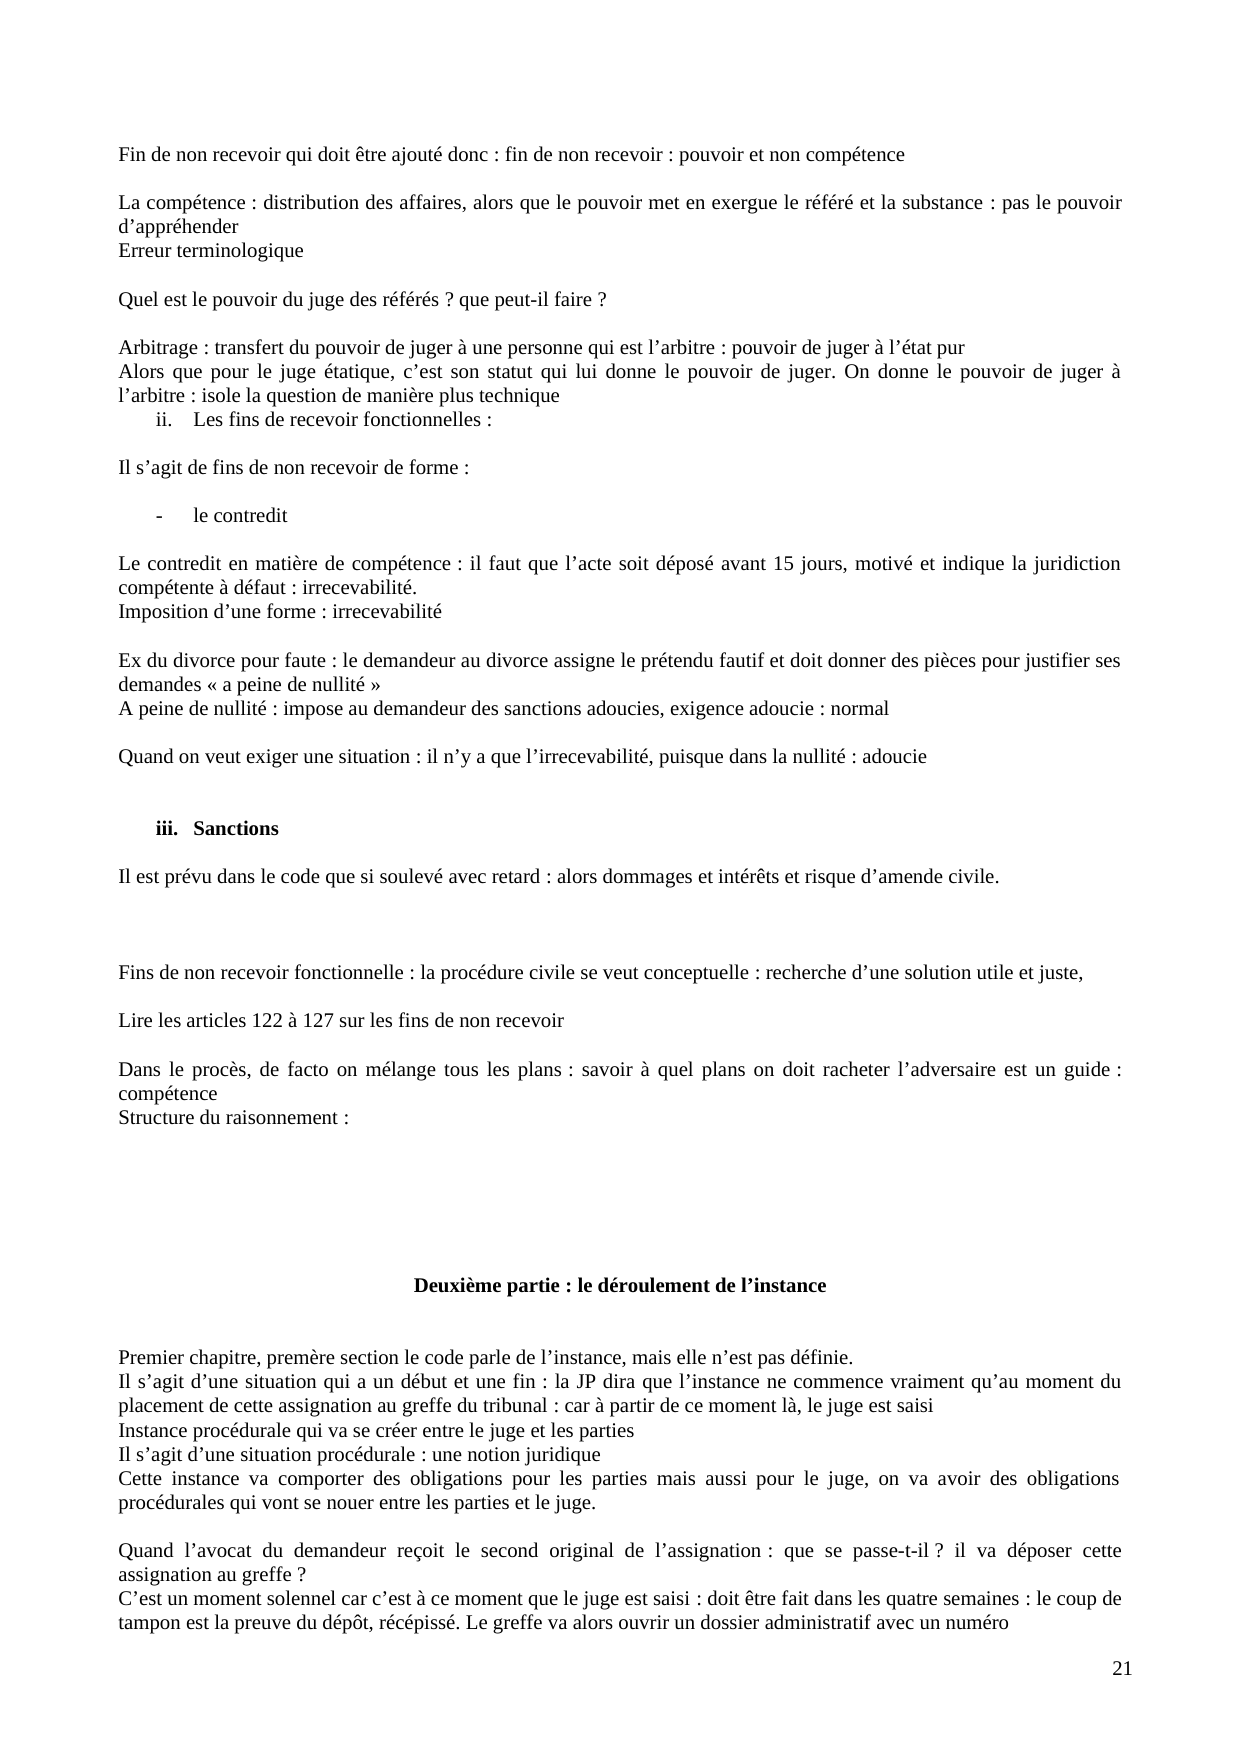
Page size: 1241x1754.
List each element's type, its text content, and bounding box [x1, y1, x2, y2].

text Quand l’avocat du demandeur reçoit le second original de l’assignation : que se passe-t-il ? il va déposer cette assignation au greffe ? [118, 1538, 1122, 1586]
text Deuxième partie : le déroulement de l’instance [118, 1273, 1122, 1297]
text Alors que pour le juge étatique, c’est son statut qui lui donne le pouvoir de juger. On donne le pouvoir de juger à l’arbitre : isole la question de manière plus technique [118, 359, 1122, 407]
text Premier chapitre, premère section le code parle de l’instance, mais elle n’est pas définie. [118, 1345, 1122, 1369]
list Sanctions [156, 816, 1122, 840]
text Le contredit en matière de compétence : il faut que l’acte soit déposé avant 15 jours, motivé et indique la juridiction compétente à défaut : irrecevabilité. [118, 551, 1122, 599]
text Fin de non recevoir qui doit être ajouté donc : fin de non recevoir : pouvoir et non compétence [118, 142, 1122, 166]
text Cette instance va comporter des obligations pour les parties mais aussi pour le juge, on va avoir des obligations procédurales qui vont se nouer entre les parties et le juge. [118, 1466, 1122, 1514]
text Fins de non recevoir fonctionnelle : la procédure civile se veut conceptuelle : recherche d’une solution utile et juste, [118, 960, 1122, 984]
text Il s’agit d’une situation procédurale : une notion juridique [118, 1442, 1122, 1466]
text Il s’agit de fins de non recevoir de forme : [118, 455, 1122, 479]
text Lire les articles 122 à 127 sur les fins de non recevoir [118, 1008, 1122, 1032]
text A peine de nullité : impose au demandeur des sanctions adoucies, exigence adoucie : normal [118, 696, 1122, 720]
text Imposition d’une forme : irrecevabilité [118, 599, 1122, 623]
text Quand on veut exiger une situation : il n’y a que l’irrecevabilité, puisque dans la nullité : adoucie [118, 744, 1122, 768]
text Erreur terminologique [118, 238, 1122, 262]
list Les fins de recevoir fonctionnelles : [156, 407, 1122, 431]
text La compétence : distribution des affaires, alors que le pouvoir met en exergue le référé et la substance : pas le pouvoir d’appréhender [118, 190, 1122, 238]
text Instance procédurale qui va se créer entre le juge et les parties [118, 1417, 1122, 1442]
text Dans le procès, de facto on mélange tous les plans : savoir à quel plans on doit racheter l’adversaire est un guide : compétence [118, 1057, 1122, 1105]
text Structure du raisonnement : [118, 1105, 1122, 1129]
text Ex du divorce pour faute : le demandeur au divorce assigne le prétendu fautif et doit donner des pièces pour justifier ses demandes « a peine de nullité » [118, 647, 1122, 696]
text Il s’agit d’une situation qui a un début et une fin : la JP dira que l’instance ne commence vraiment qu’au moment du placement de cette assignation au greffe du tribunal : car à partir de ce moment là, le juge est saisi [118, 1369, 1122, 1417]
text Quel est le pouvoir du juge des référés ? que peut-il faire ? [118, 287, 1122, 311]
text Il est prévu dans le code que si soulevé avec retard : alors dommages et intérêts et risque d’amende civile. [118, 864, 1122, 888]
list le contredit [156, 503, 1122, 527]
text Arbitrage : transfert du pouvoir de juger à une personne qui est l’arbitre : pouvoir de juger à l’état pur [118, 335, 1122, 359]
